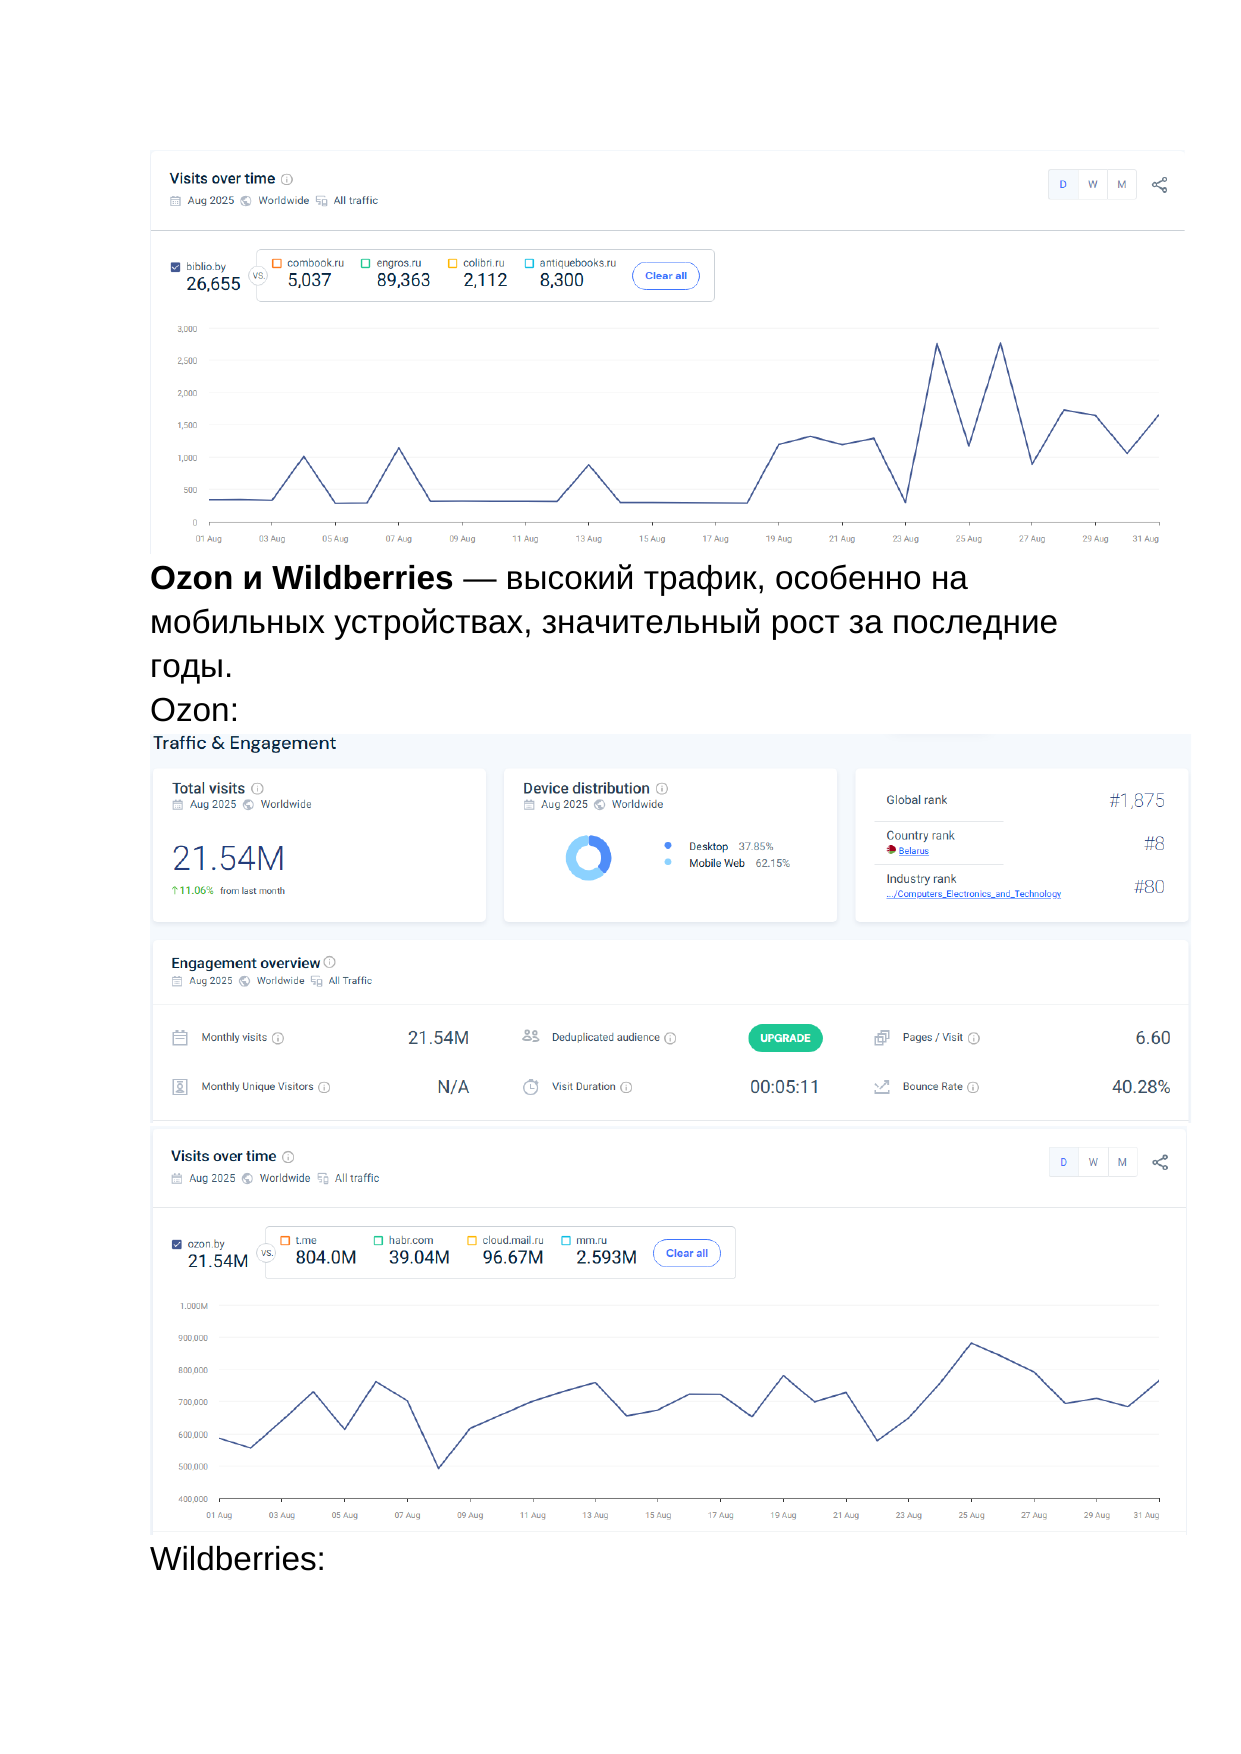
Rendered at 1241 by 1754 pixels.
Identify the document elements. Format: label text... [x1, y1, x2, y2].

picture [150, 150, 1185, 554]
text Ozon и Wildberries — высокий трафик, особенно на мобильных устройствах, значительный рост за последние годы. [150, 558, 1090, 684]
text Wildberries: [150, 1538, 1090, 1577]
picture [150, 1126, 1187, 1535]
text Ozon: [150, 690, 1090, 729]
picture [150, 734, 1192, 1123]
